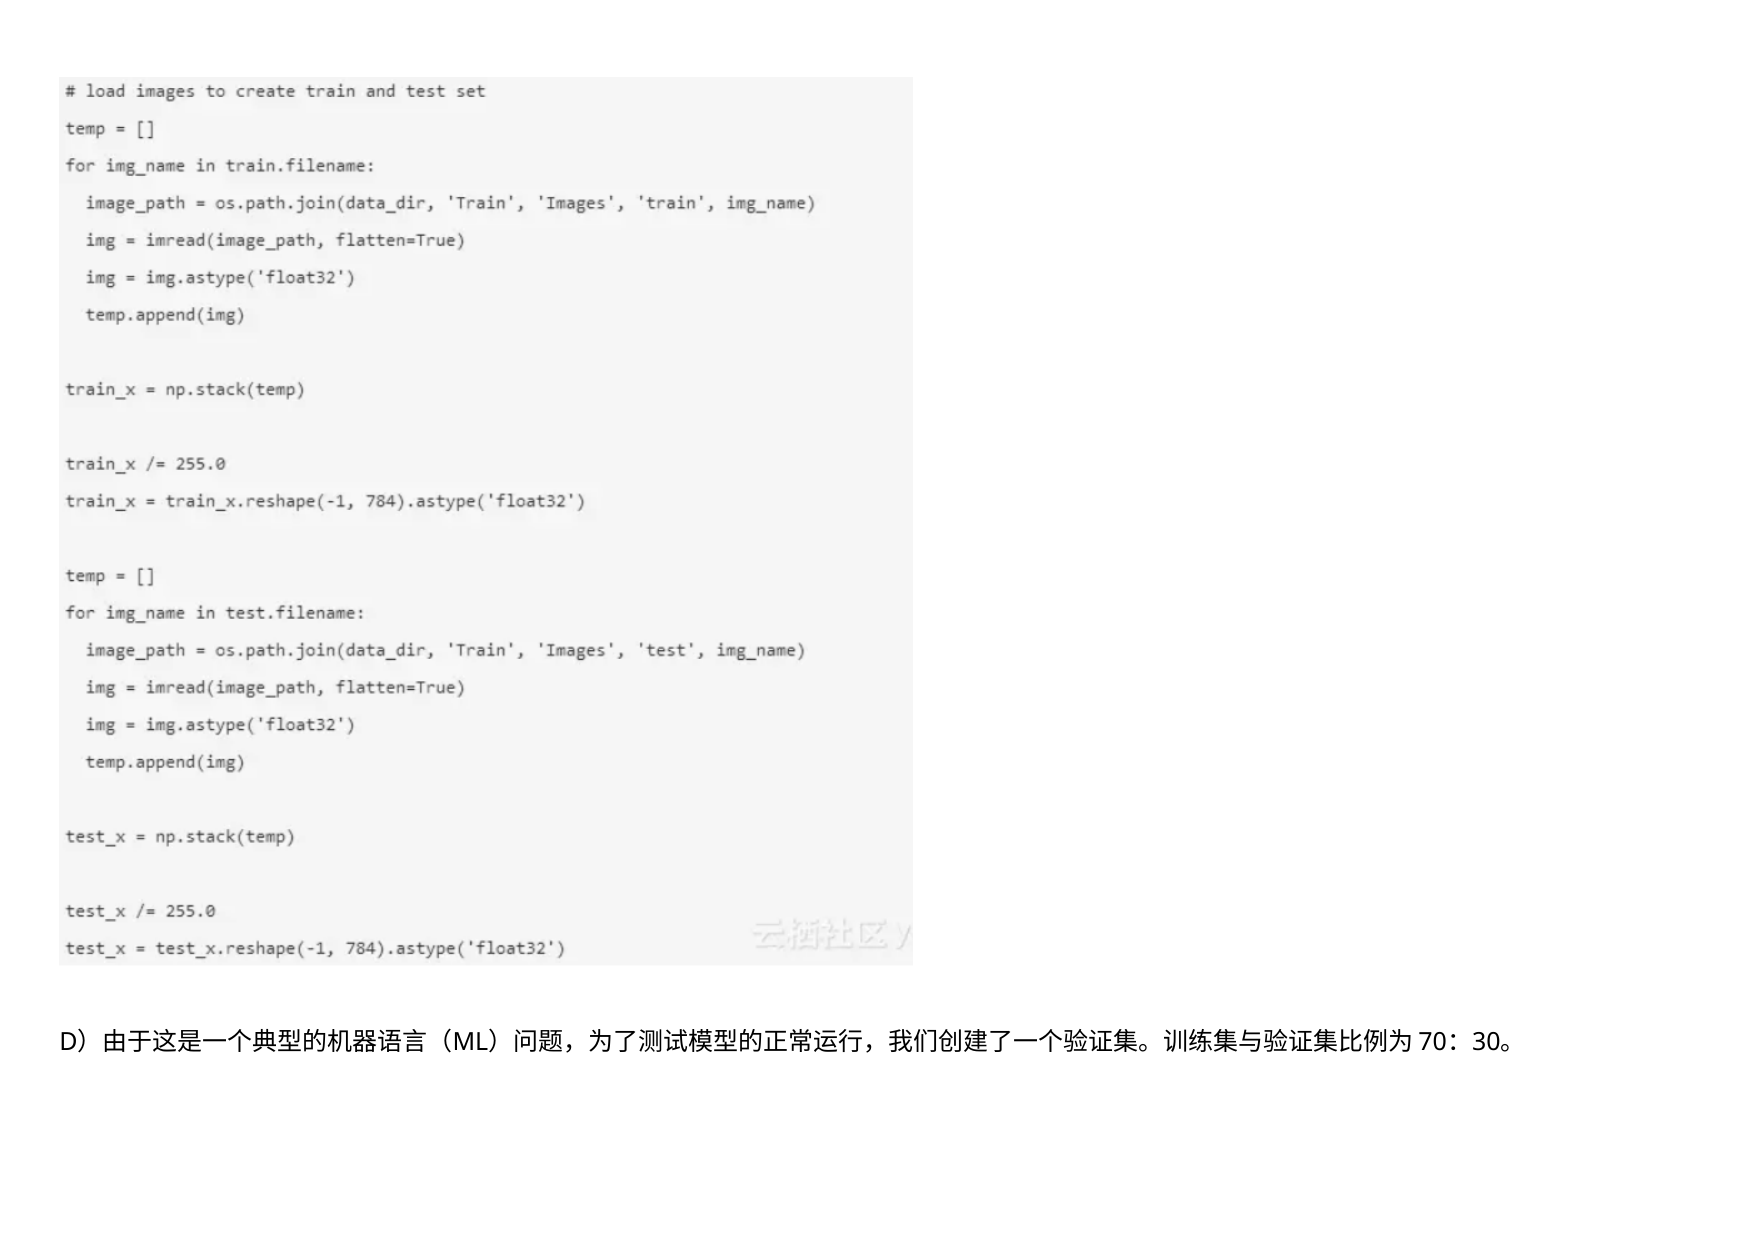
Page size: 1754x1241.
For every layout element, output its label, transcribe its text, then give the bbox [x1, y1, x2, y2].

picture [59, 77, 913, 968]
text D）由于这是一个典型的机器语言（ML）问题，为了测试模型的正常运行，我们创建了一个验证集。训练集与验证集比例为70：30。 [59, 1007, 1695, 1072]
